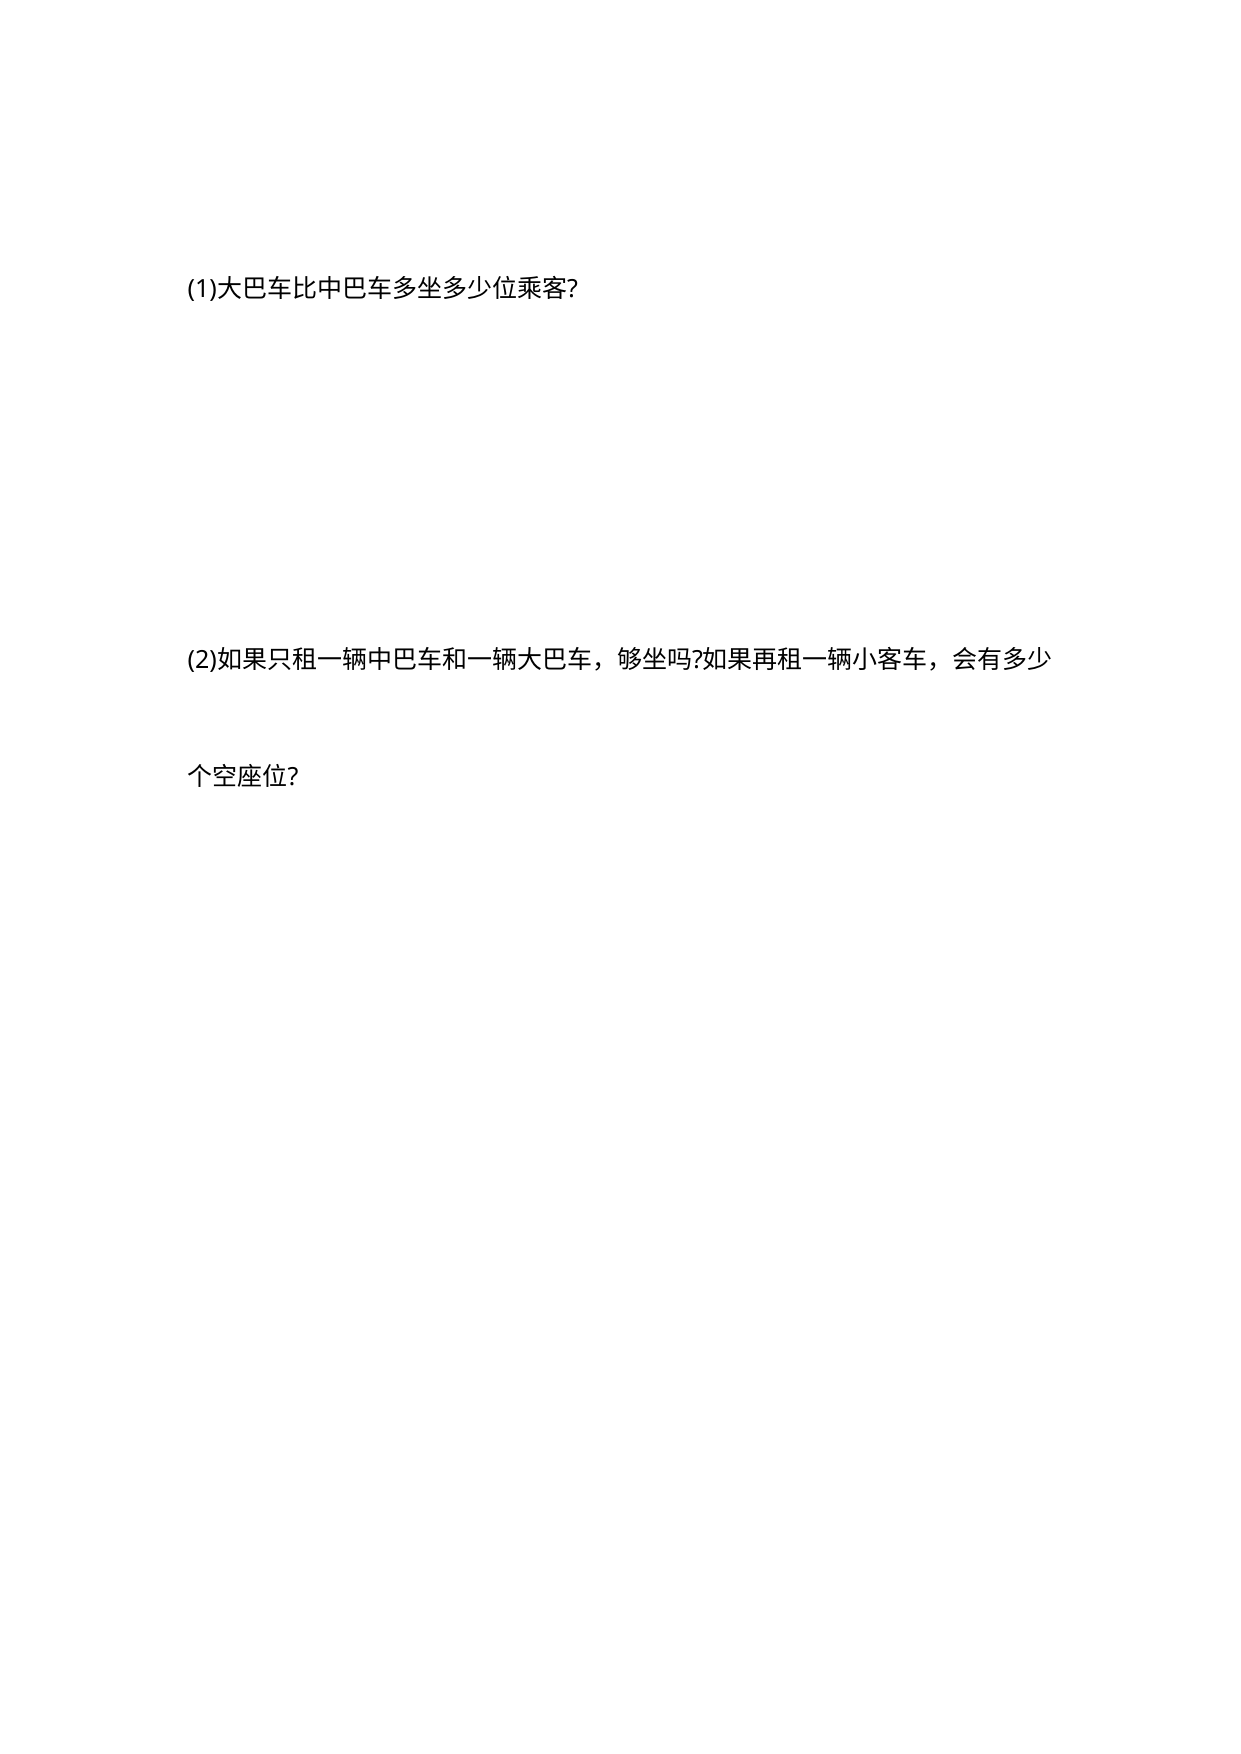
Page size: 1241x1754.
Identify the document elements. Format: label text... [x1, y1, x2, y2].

text (1)大巴车比中巴车多坐多少位乘客? [187, 254, 1053, 319]
text (2)如果只租一辆中巴车和一辆大巴车，够坐吗?如果再租一辆小客车，会有多少个空座位? [187, 625, 1053, 807]
